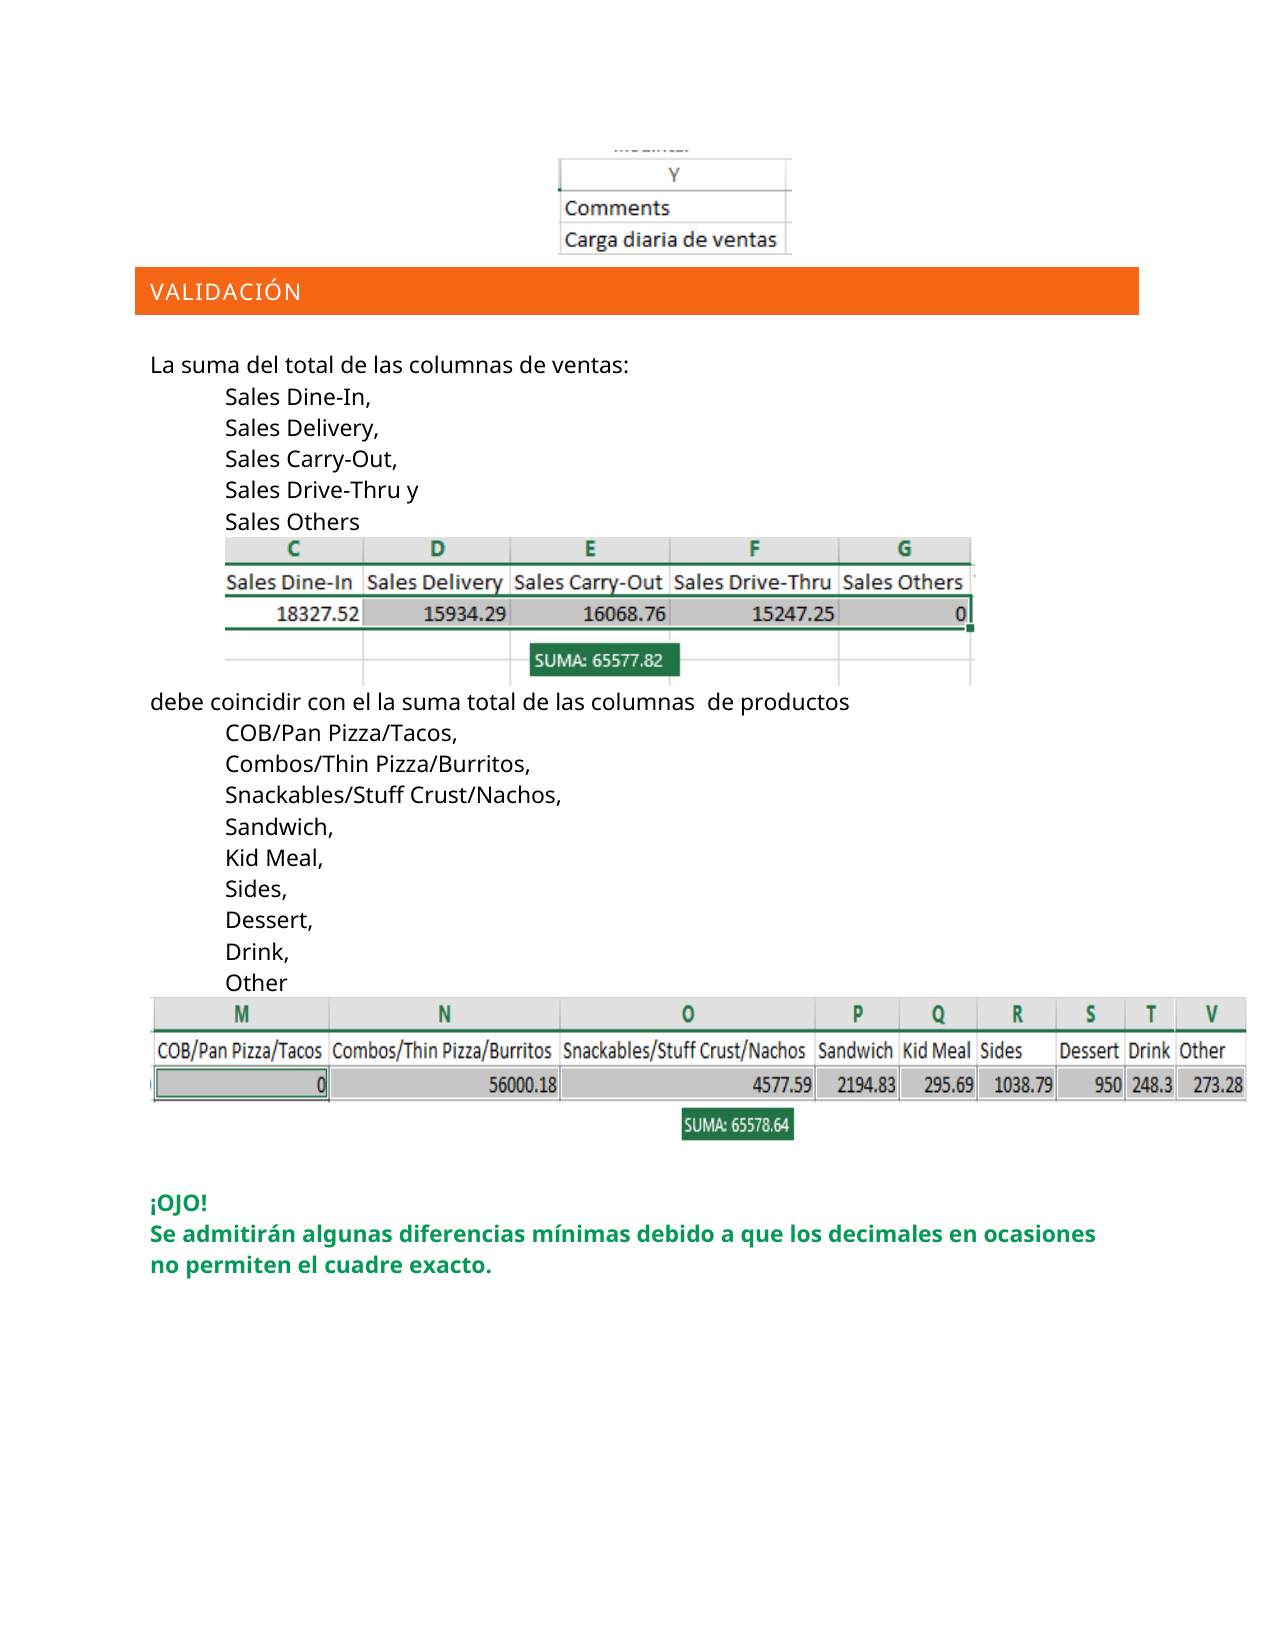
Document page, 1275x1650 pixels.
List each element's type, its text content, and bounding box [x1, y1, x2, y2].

text Se admitirán algunas diferencias mínimas debido a que los decimales en ocasiones no permiten el cuadre exacto. [150, 1218, 1125, 1281]
text Sides, [150, 873, 1125, 904]
text Sales Carry-Out, [150, 443, 1125, 474]
text Snackables/Stuff Crust/Nachos, [150, 779, 1125, 810]
text Dessert, [150, 904, 1125, 935]
text VALIDACIÓN [142, 274, 1133, 309]
text COB/Pan Pizza/Tacos, [150, 717, 1125, 748]
picture [225, 537, 976, 686]
text Drink, [150, 935, 1125, 967]
text Other [150, 967, 1125, 997]
text debe coincidir con el la suma total de las columnas de productos [150, 685, 1125, 717]
text Sales Others [150, 506, 1125, 537]
text Kid Meal, [150, 842, 1125, 873]
text La suma del total de las columnas de ventas: [150, 349, 1125, 381]
text Combos/Thin Pizza/Burritos, [150, 748, 1125, 779]
text Sales Delivery, [150, 412, 1125, 443]
picture [150, 997, 1247, 1156]
text Sandwich, [150, 810, 1125, 842]
text ¡OJO! [150, 1187, 1125, 1218]
picture [557, 150, 793, 255]
text Sales Drive-Thru y [150, 474, 1125, 506]
text Sales Dine-In, [150, 381, 1125, 412]
